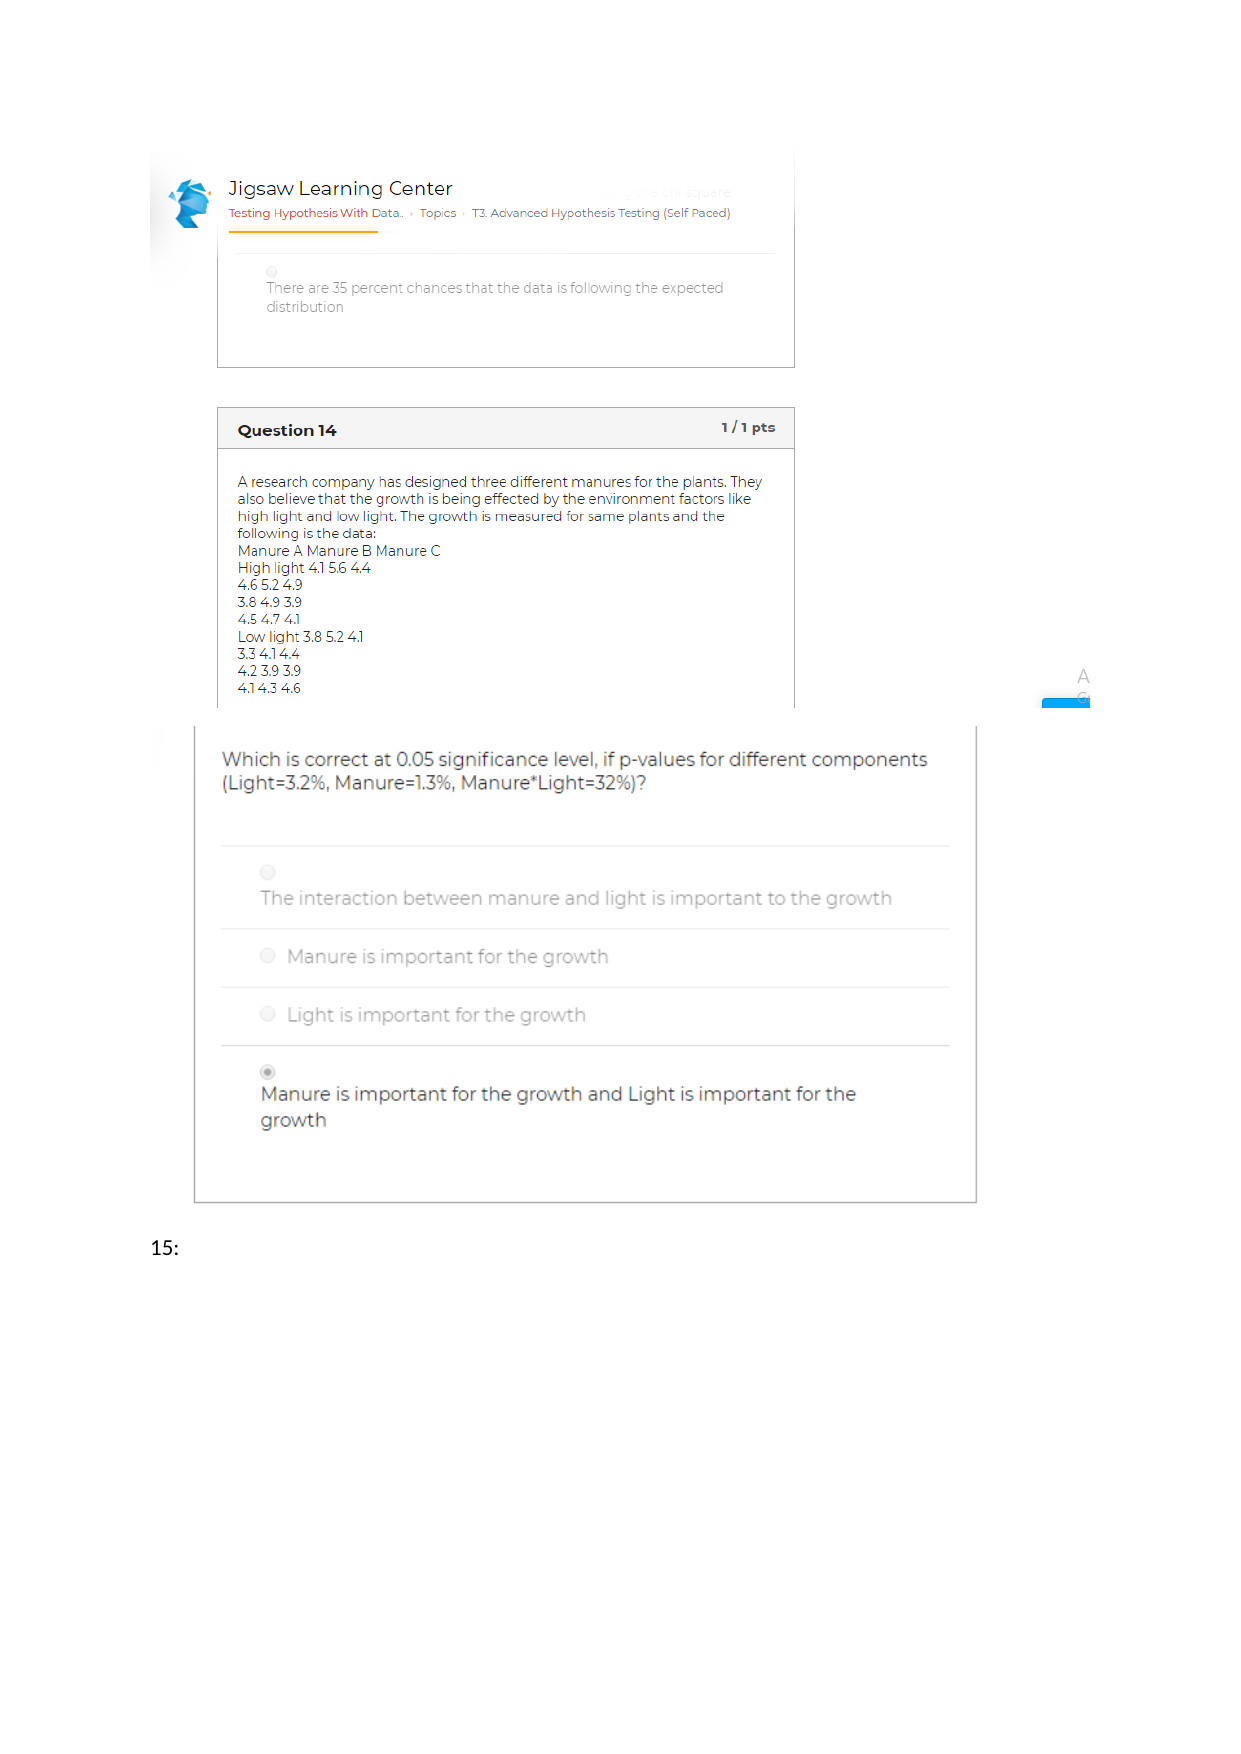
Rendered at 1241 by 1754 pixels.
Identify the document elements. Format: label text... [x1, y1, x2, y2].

text 15: [150, 1233, 1090, 1261]
picture [150, 726, 1091, 1215]
picture [150, 150, 1091, 708]
